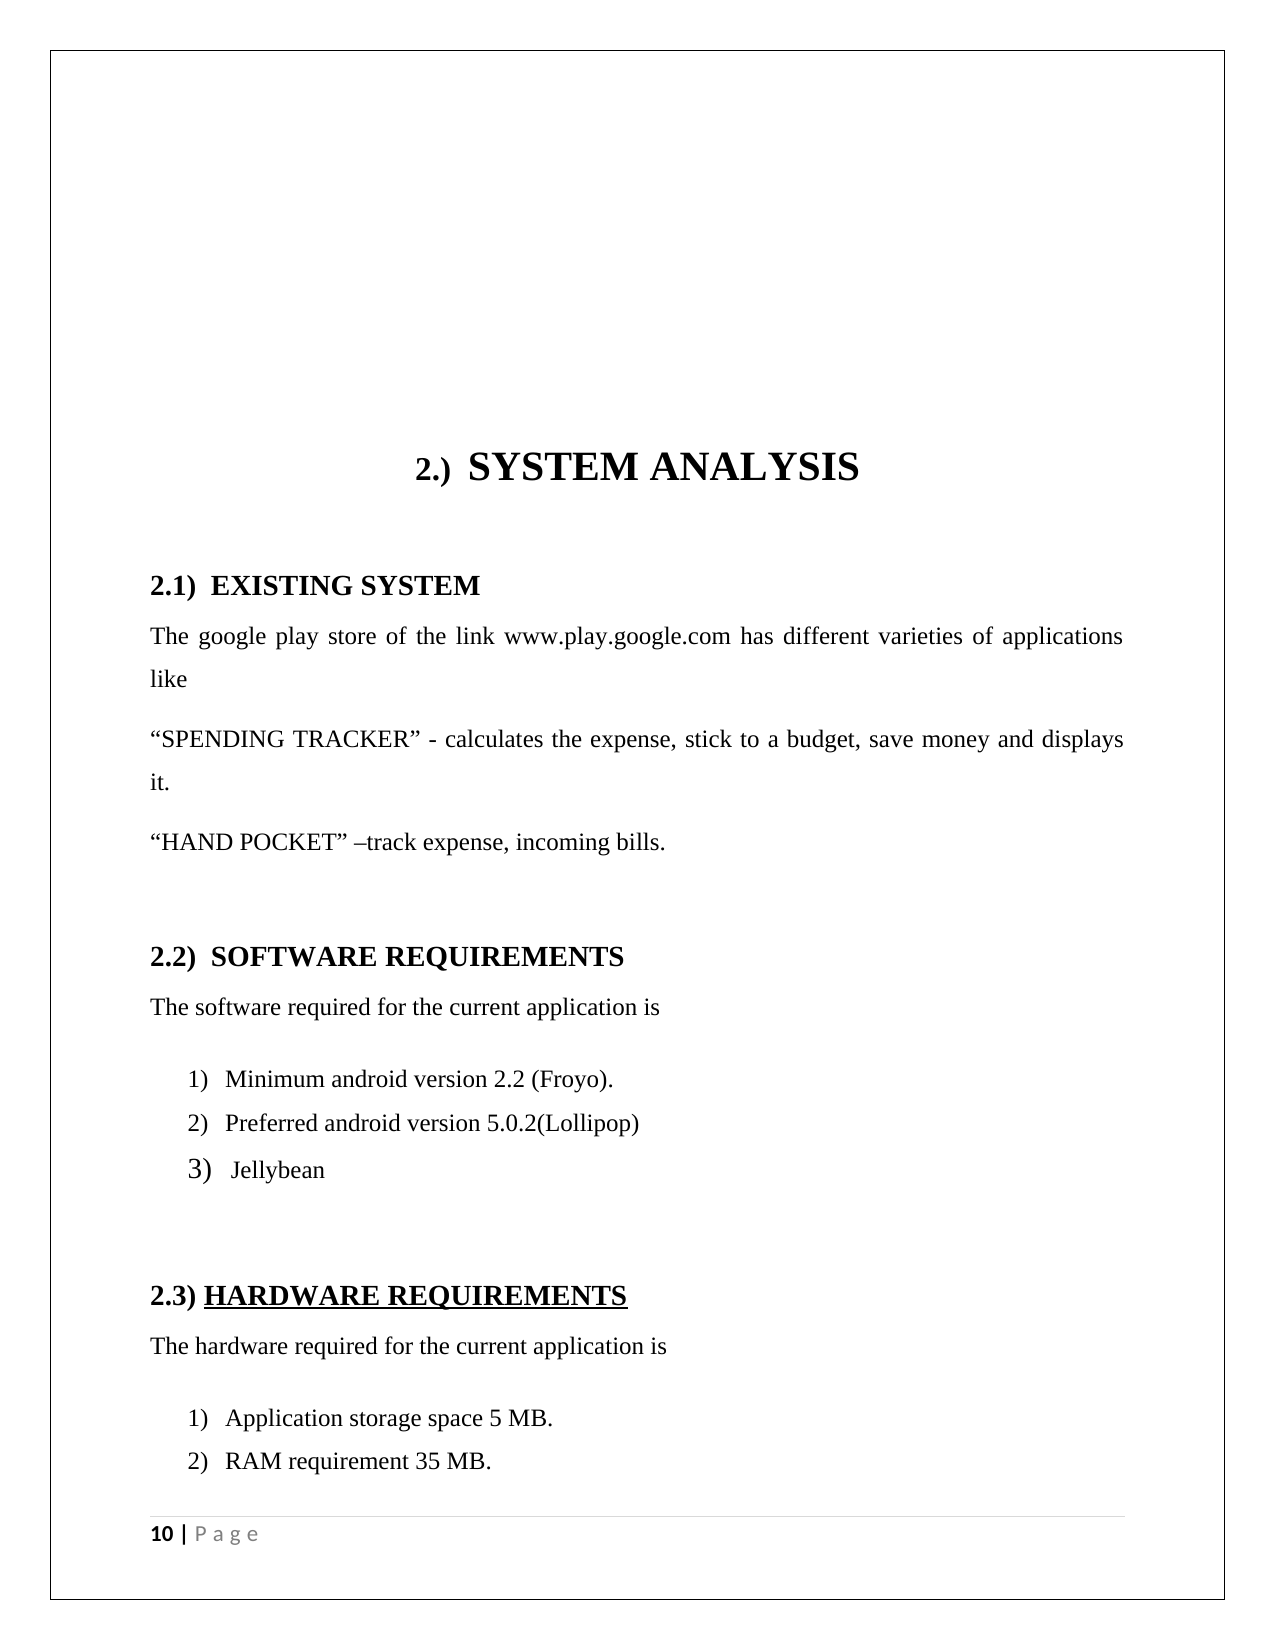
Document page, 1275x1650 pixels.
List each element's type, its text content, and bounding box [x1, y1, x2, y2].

list Preferred android version 5.0.2(Lollipop) [187, 1108, 1125, 1136]
text 2.) SYSTEM ANALYSIS [150, 442, 1125, 490]
text “HAND POCKET” –track expense, incoming bills. [150, 827, 1125, 856]
text The google play store of the link www.play.google.com has different varieties of applications like [150, 621, 1125, 693]
list Application storage space 5 MB. [187, 1403, 1125, 1432]
text The software required for the current application is [150, 992, 1125, 1021]
text The hardware required for the current application is [150, 1331, 1125, 1359]
list Minimum android version 2.2 (Froyo). [187, 1064, 1125, 1093]
text 2.1) EXISTING SYSTEM [150, 568, 1125, 602]
text 2.2) SOFTWARE REQUIREMENTS [150, 939, 1125, 973]
list RAM requirement 35 MB. [187, 1446, 1125, 1475]
list Jellybean [187, 1151, 1125, 1184]
text 2.3) HARDWARE REQUIREMENTS [150, 1278, 1125, 1312]
text “SPENDING TRACKER” - calculates the expense, stick to a budget, save money and displays it. [150, 724, 1125, 796]
